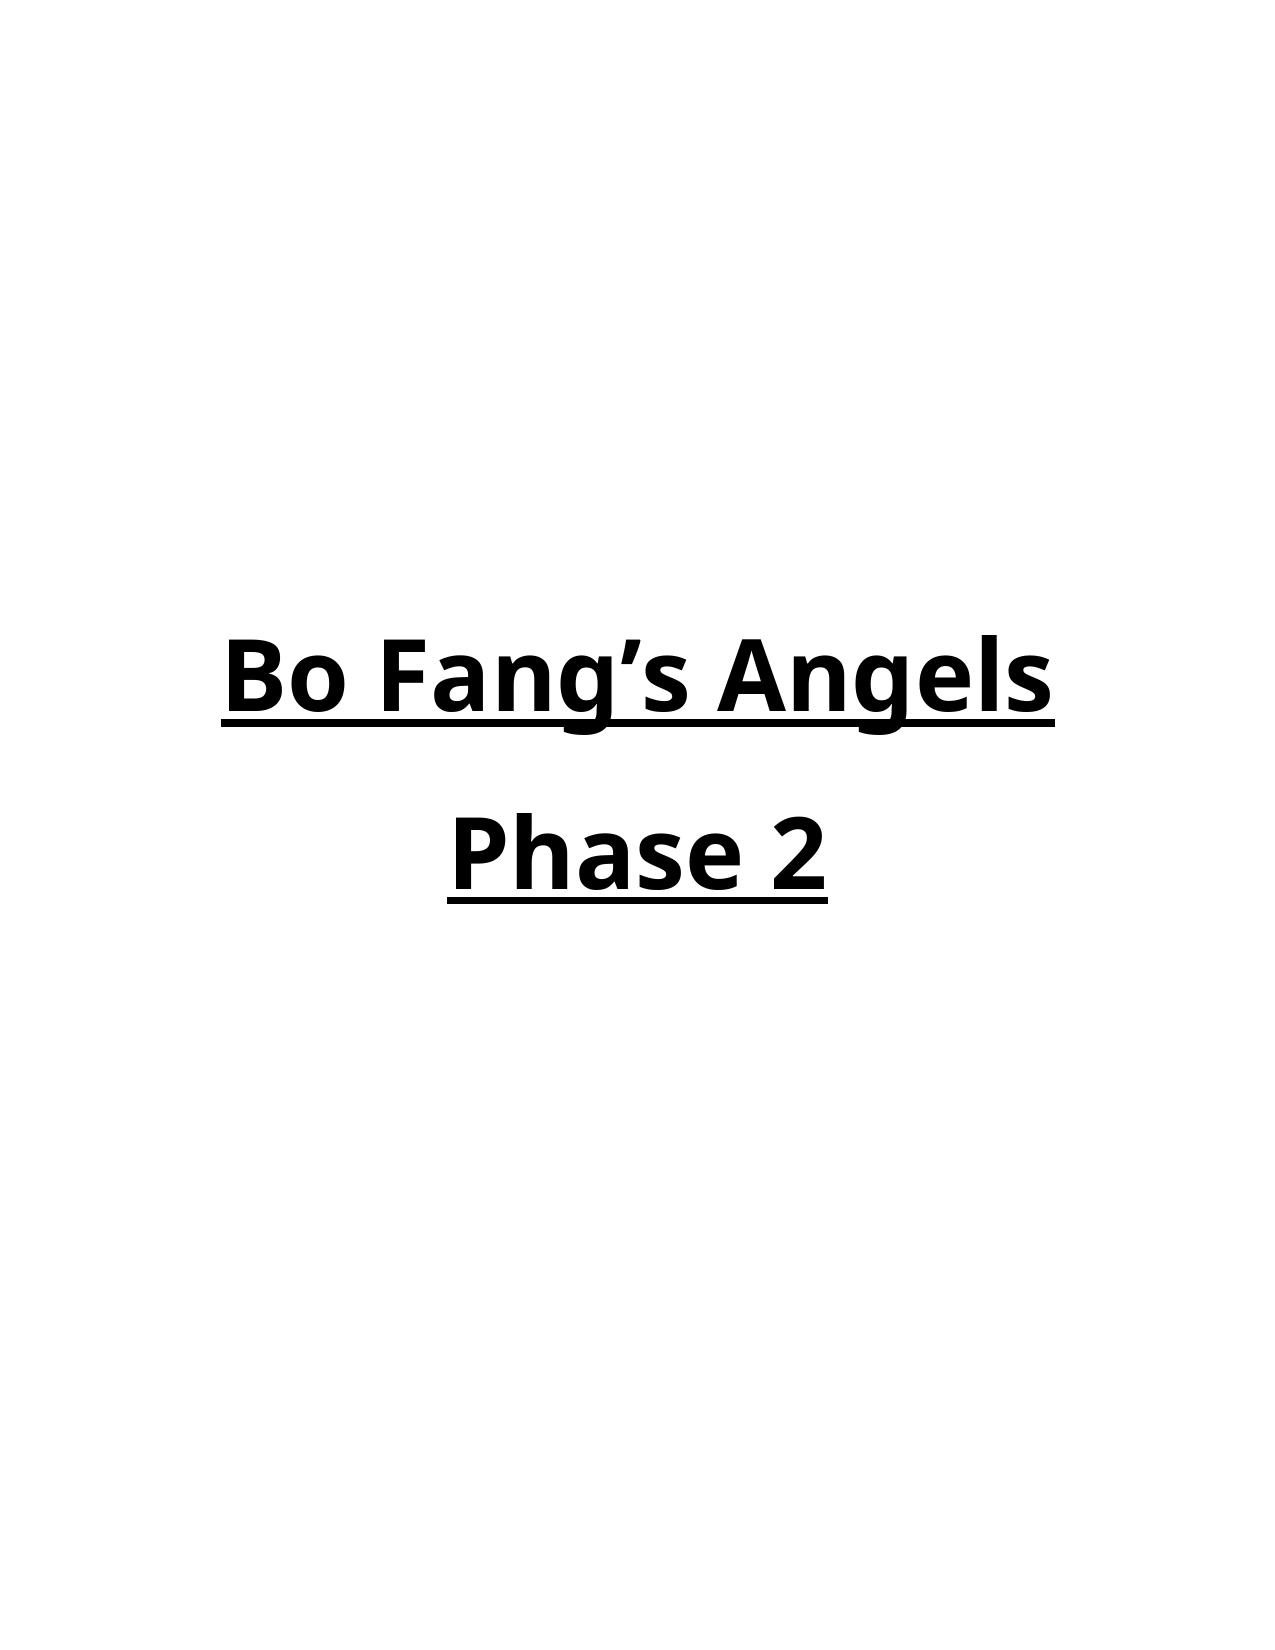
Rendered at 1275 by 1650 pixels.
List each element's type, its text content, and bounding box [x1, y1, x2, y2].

text Bo Fang’s Angels [150, 605, 1125, 741]
text Phase 2 [150, 782, 1125, 918]
